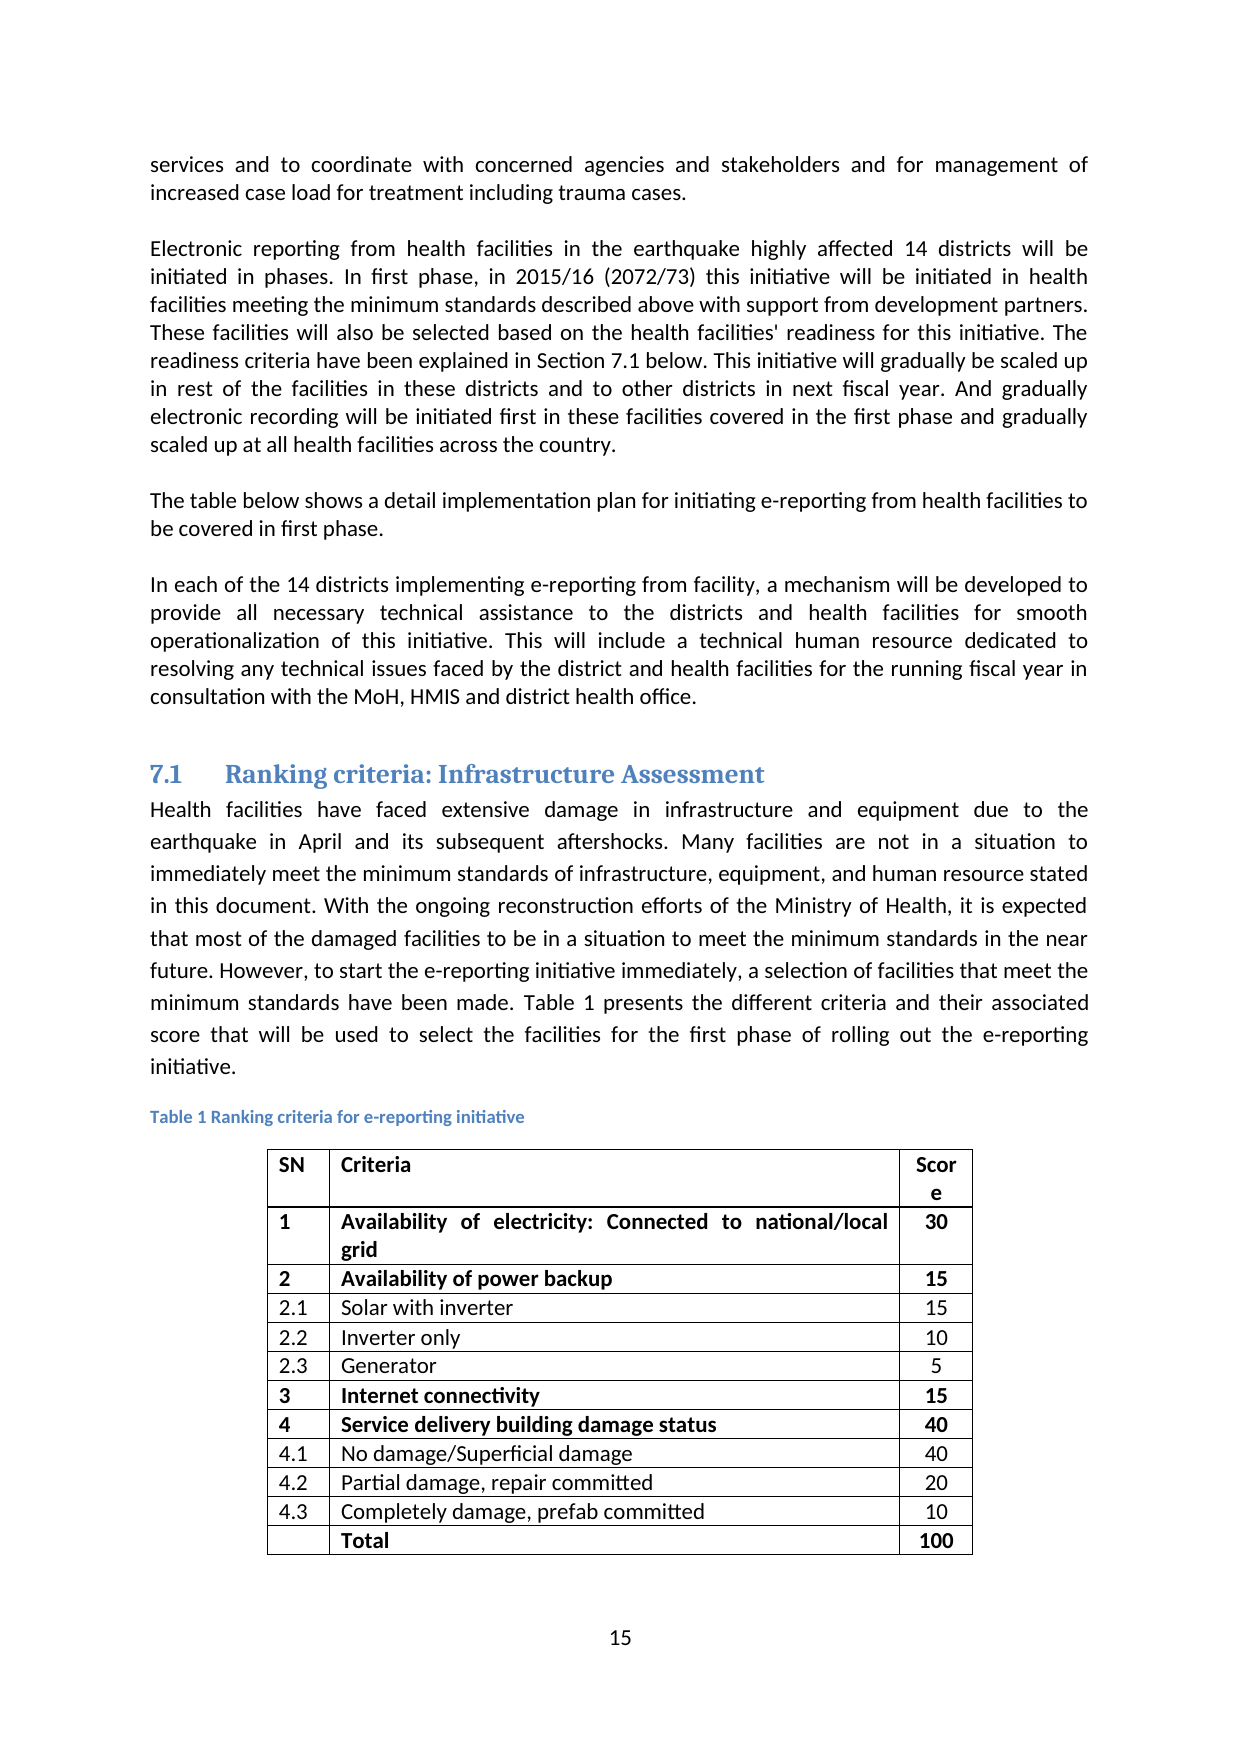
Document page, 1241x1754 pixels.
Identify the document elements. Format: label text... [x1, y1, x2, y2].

table_cell Service delivery building damage status [330, 1410, 899, 1438]
subtitle Ranking criteria: Infrastructure Assessment [150, 759, 1090, 790]
table_cell 2.3 [268, 1352, 329, 1380]
table_cell Availability of power backup [330, 1265, 899, 1292]
table_cell 10 [900, 1323, 972, 1351]
table_cell Solar with inverter [330, 1294, 899, 1322]
table_cell Total [330, 1526, 899, 1554]
table_cell 40 [900, 1439, 972, 1467]
table_cell Generator [330, 1352, 899, 1380]
table_cell 3 [268, 1381, 329, 1409]
text Health facilities have faced extensive damage in infrastructure and equipment due to the earthquake in April and its subsequent aftershocks. Many facilities are not in a situation to immediately meet the minimum standards of infrastructure, equipment, and human resource stated in this document. With the ongoing reconstruction efforts of the Ministry of Health, it is expected that most of the damaged facilities to be in a situation to meet the minimum standards in the near future. However, to start the e-reporting initiative immediately, a selection of facilities that meet the minimum standards have been made. Table 1 presents the different criteria and their associated score that will be used to select the facilities for the first phase of rolling out the e-reporting initiative. [150, 795, 1090, 1081]
table_cell Completely damage, prefab committed [330, 1497, 899, 1525]
table_cell 2.1 [268, 1294, 329, 1322]
table_cell 5 [900, 1352, 972, 1380]
table_cell [268, 1526, 329, 1554]
table_cell 15 [900, 1265, 972, 1292]
table_cell 20 [900, 1468, 972, 1496]
table_cell 10 [900, 1497, 972, 1525]
table_cell Inverter only [330, 1323, 899, 1351]
table_cell 4.3 [268, 1497, 329, 1525]
table_cell 15 [900, 1294, 972, 1322]
table_cell 4.1 [268, 1439, 329, 1467]
table_cell 100 [900, 1526, 972, 1554]
table_cell 4.2 [268, 1468, 329, 1496]
table_cell 2.2 [268, 1323, 329, 1351]
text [150, 150, 1090, 206]
table_cell No damage/Superficial damage [330, 1439, 899, 1467]
table_cell 2 [268, 1265, 329, 1292]
table_cell 15 [900, 1381, 972, 1409]
table_header SN [268, 1150, 329, 1206]
table_header Criteria [330, 1150, 899, 1206]
table_cell Availability of electricity: Connected to national/local grid [330, 1208, 899, 1263]
table_header Score [900, 1150, 972, 1206]
table_cell 30 [900, 1208, 972, 1263]
text The table below shows a detail implementation plan for initiating e-reporting from health facilities to be covered in first phase. [150, 486, 1090, 542]
text In each of the 14 districts implementing e-reporting from facility, a mechanism will be developed to provide all necessary technical assistance to the districts and health facilities for smooth operationalization of this initiative. This will include a technical human resource dedicated to resolving any technical issues faced by the district and health facilities for the running fiscal year in consultation with the MoH, HMIS and district health office. [150, 570, 1090, 710]
text Table 1 Ranking criteria for e-reporting initiative [150, 1106, 1090, 1128]
table_cell 1 [268, 1208, 329, 1263]
table_cell Internet connectivity [330, 1381, 899, 1409]
table_cell Partial damage, repair committed [330, 1468, 899, 1496]
text Electronic reporting from health facilities in the earthquake highly affected 14 districts will be initiated in phases. In first phase, in 2015/16 (2072/73) this initiative will be initiated in health facilities meeting the minimum standards described above with support from development partners. These facilities will also be selected based on the health facilities' readiness for this initiative. The readiness criteria have been explained in Section 7.1 below. This initiative will gradually be scaled up in rest of the facilities in these districts and to other districts in next fiscal year. And gradually electronic recording will be initiated first in these facilities covered in the first phase and gradually scaled up at all health facilities across the country. [150, 234, 1090, 458]
table_cell 40 [900, 1410, 972, 1438]
table_cell 4 [268, 1410, 329, 1438]
